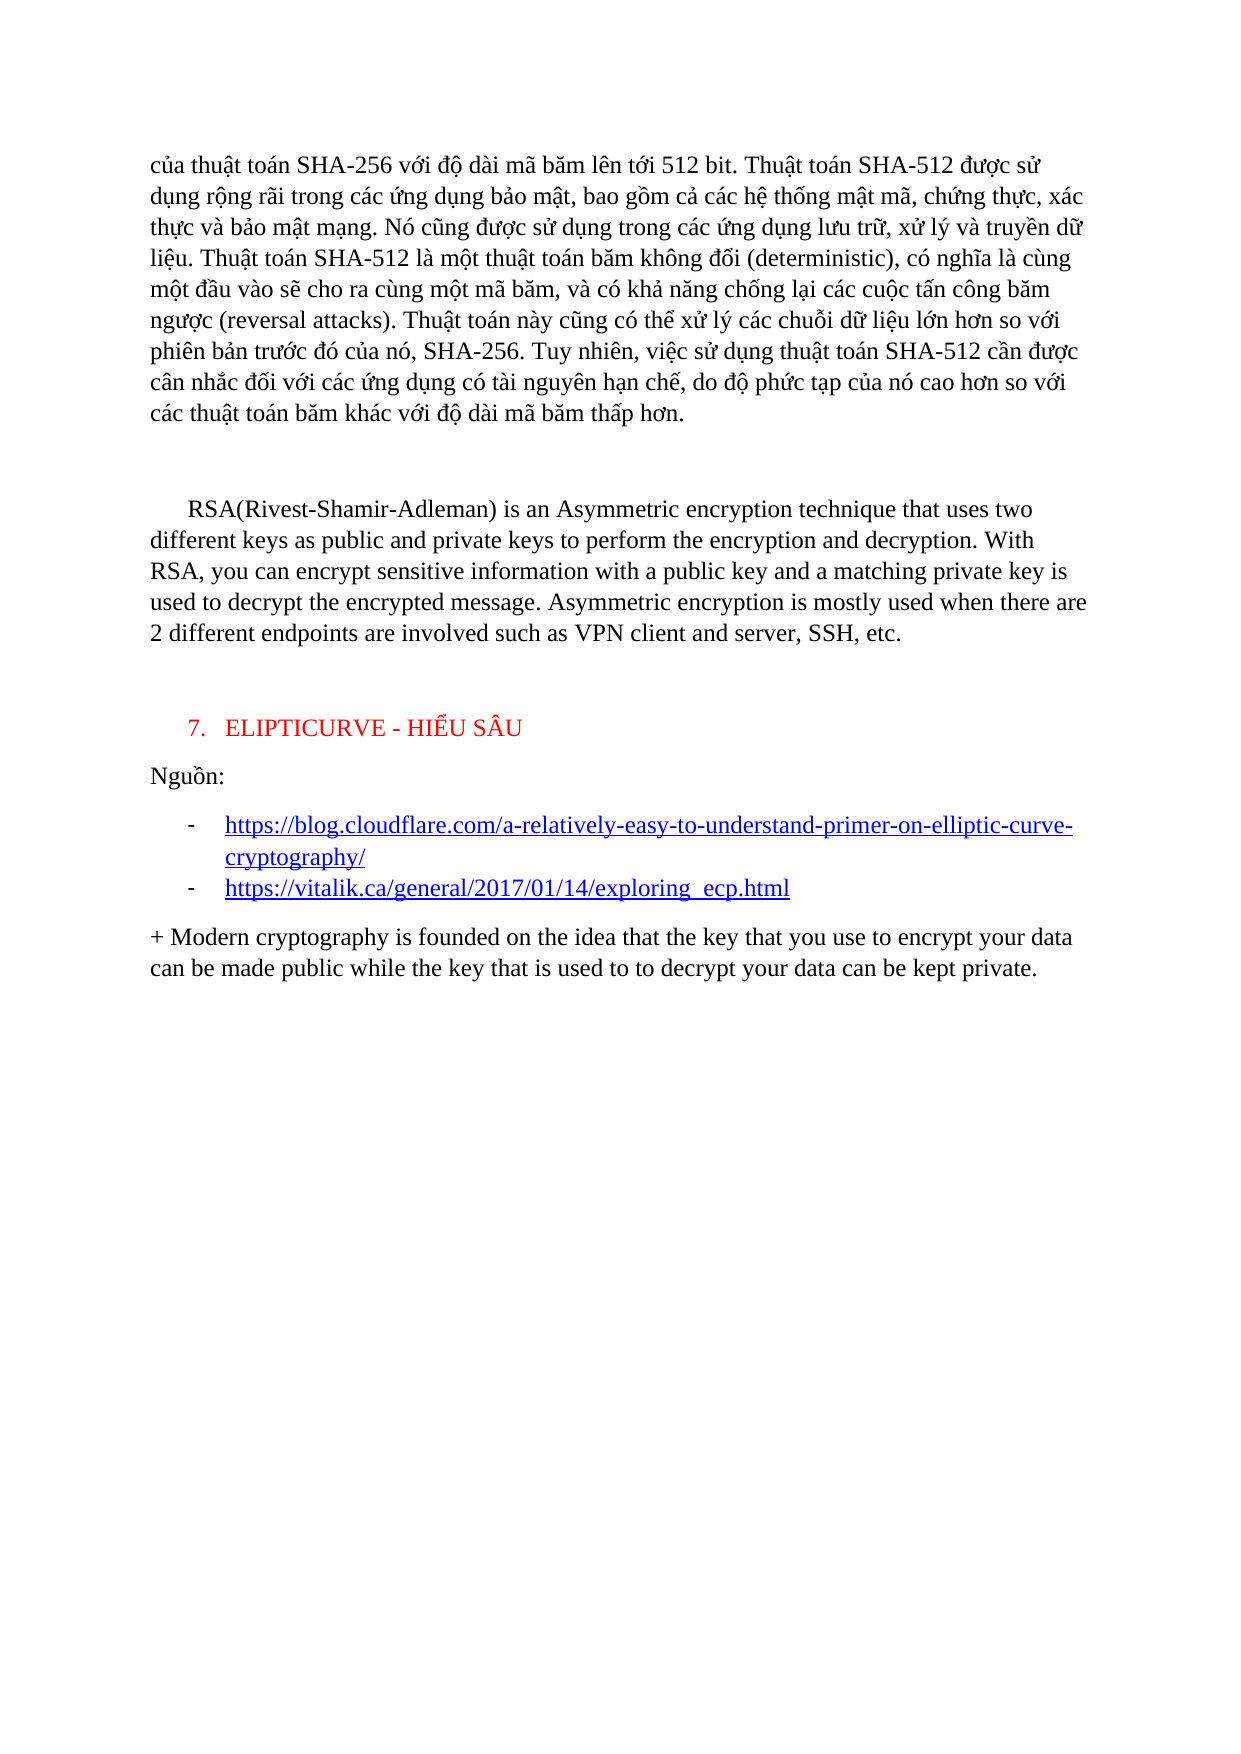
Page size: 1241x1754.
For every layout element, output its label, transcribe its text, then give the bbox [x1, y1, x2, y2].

text Nguồn: [150, 761, 1090, 790]
list https://vitalik.ca/general/2017/01/14/exploring_ecp.html [187, 873, 1090, 903]
list https://blog.cloudflare.com/a-relatively-easy-to-understand-primer-on-elliptic-curve-cryptography/ [187, 809, 1090, 870]
text RSA(Rivest-Shamir-Adleman) is an Asymmetric encryption technique that uses two different keys as public and private keys to perform the encryption and decryption. With RSA, you can encrypt sensitive information with a public key and a matching private key is used to decrypt the encrypted message. Asymmetric encryption is mostly used when there are 2 different endpoints are involved such as VPN client and server, SSH, etc. [150, 494, 1090, 647]
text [150, 150, 1090, 427]
list ELIPTICURVE - HIỂU SÂU [187, 713, 1090, 742]
text + Modern cryptography is founded on the idea that the key that you use to encrypt your data can be made public while the key that is used to to decrypt your data can be kept private. [150, 922, 1090, 982]
